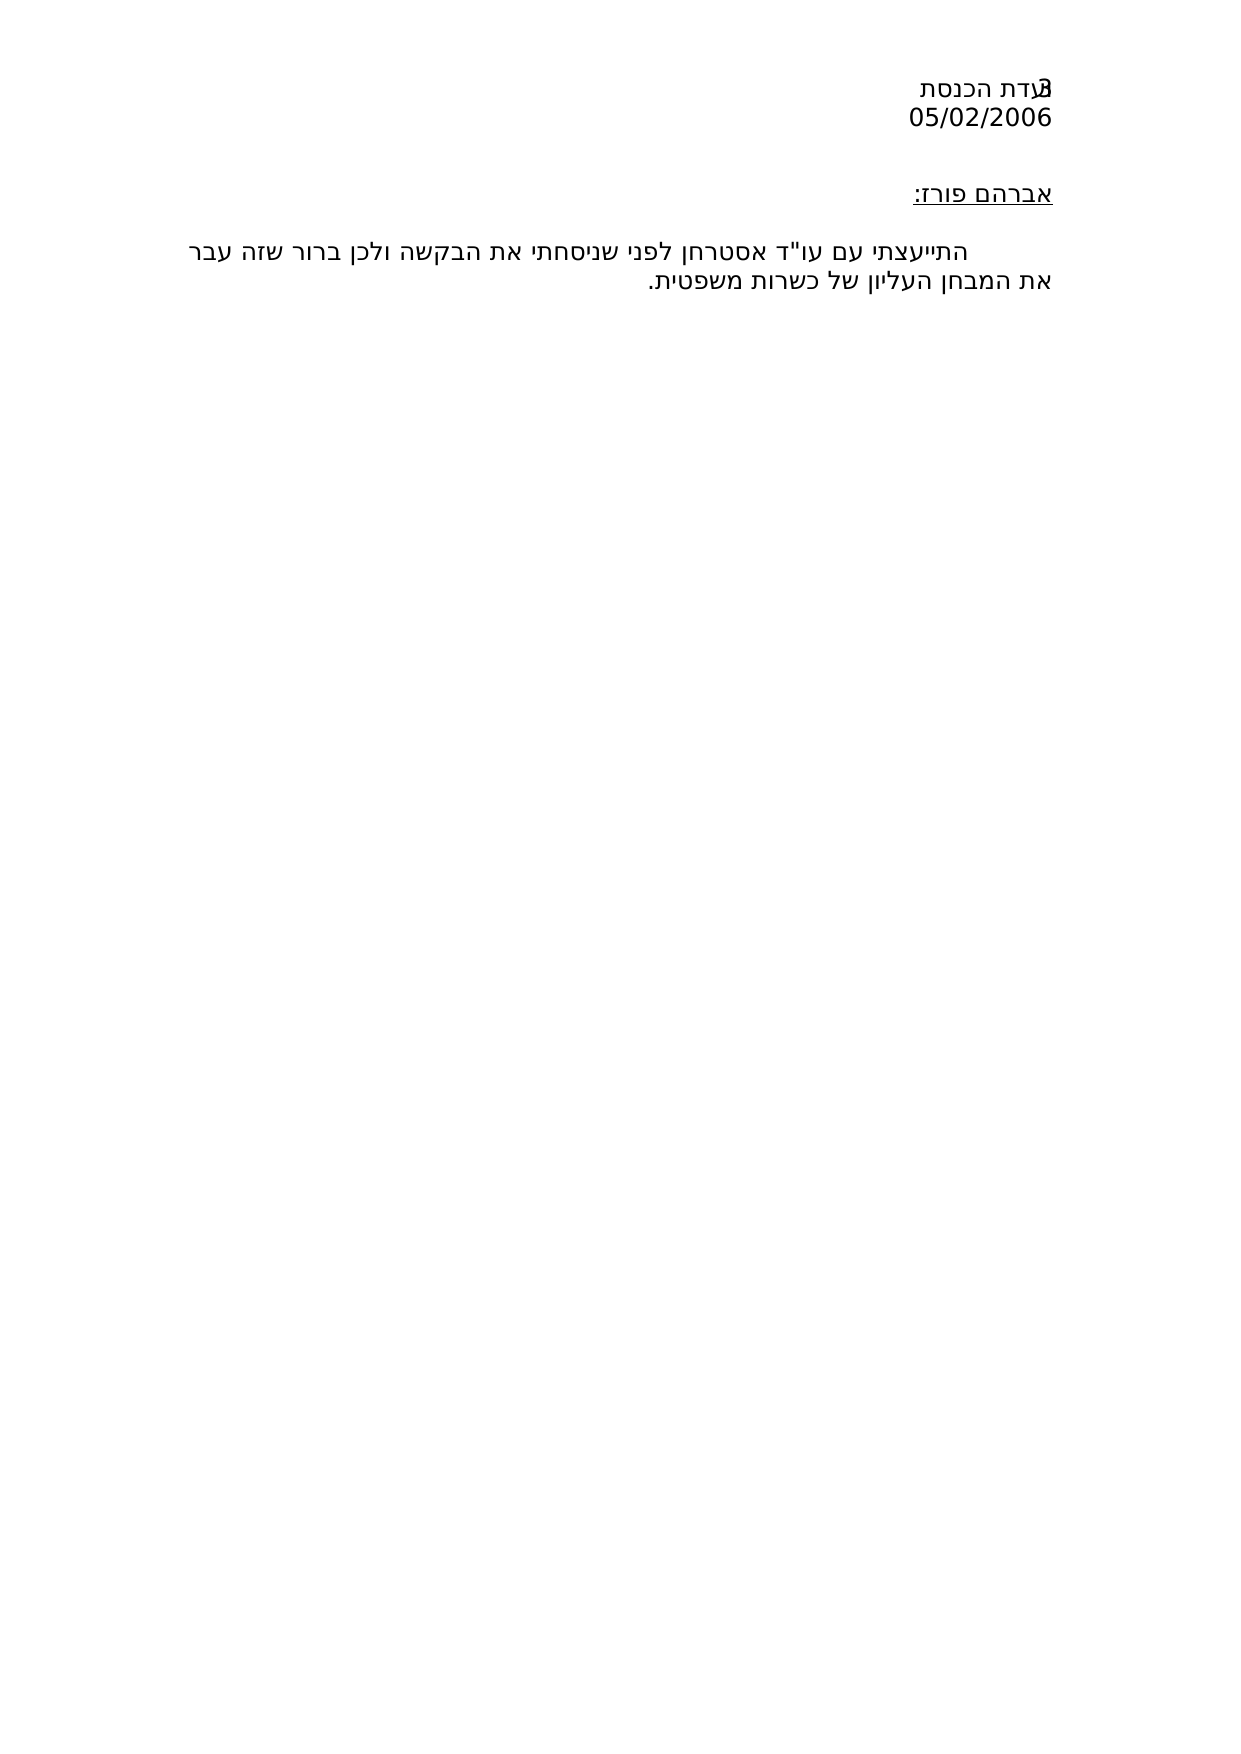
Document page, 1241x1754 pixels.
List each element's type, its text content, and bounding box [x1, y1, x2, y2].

text אברהם פורז: [187, 179, 1053, 208]
text התייעצתי עם עו"ד אסטרחן לפני שניסחתי את הבקשה ולכן ברור שזה עבר את המבחן העליון של כשרות משפטית. [187, 237, 1053, 295]
